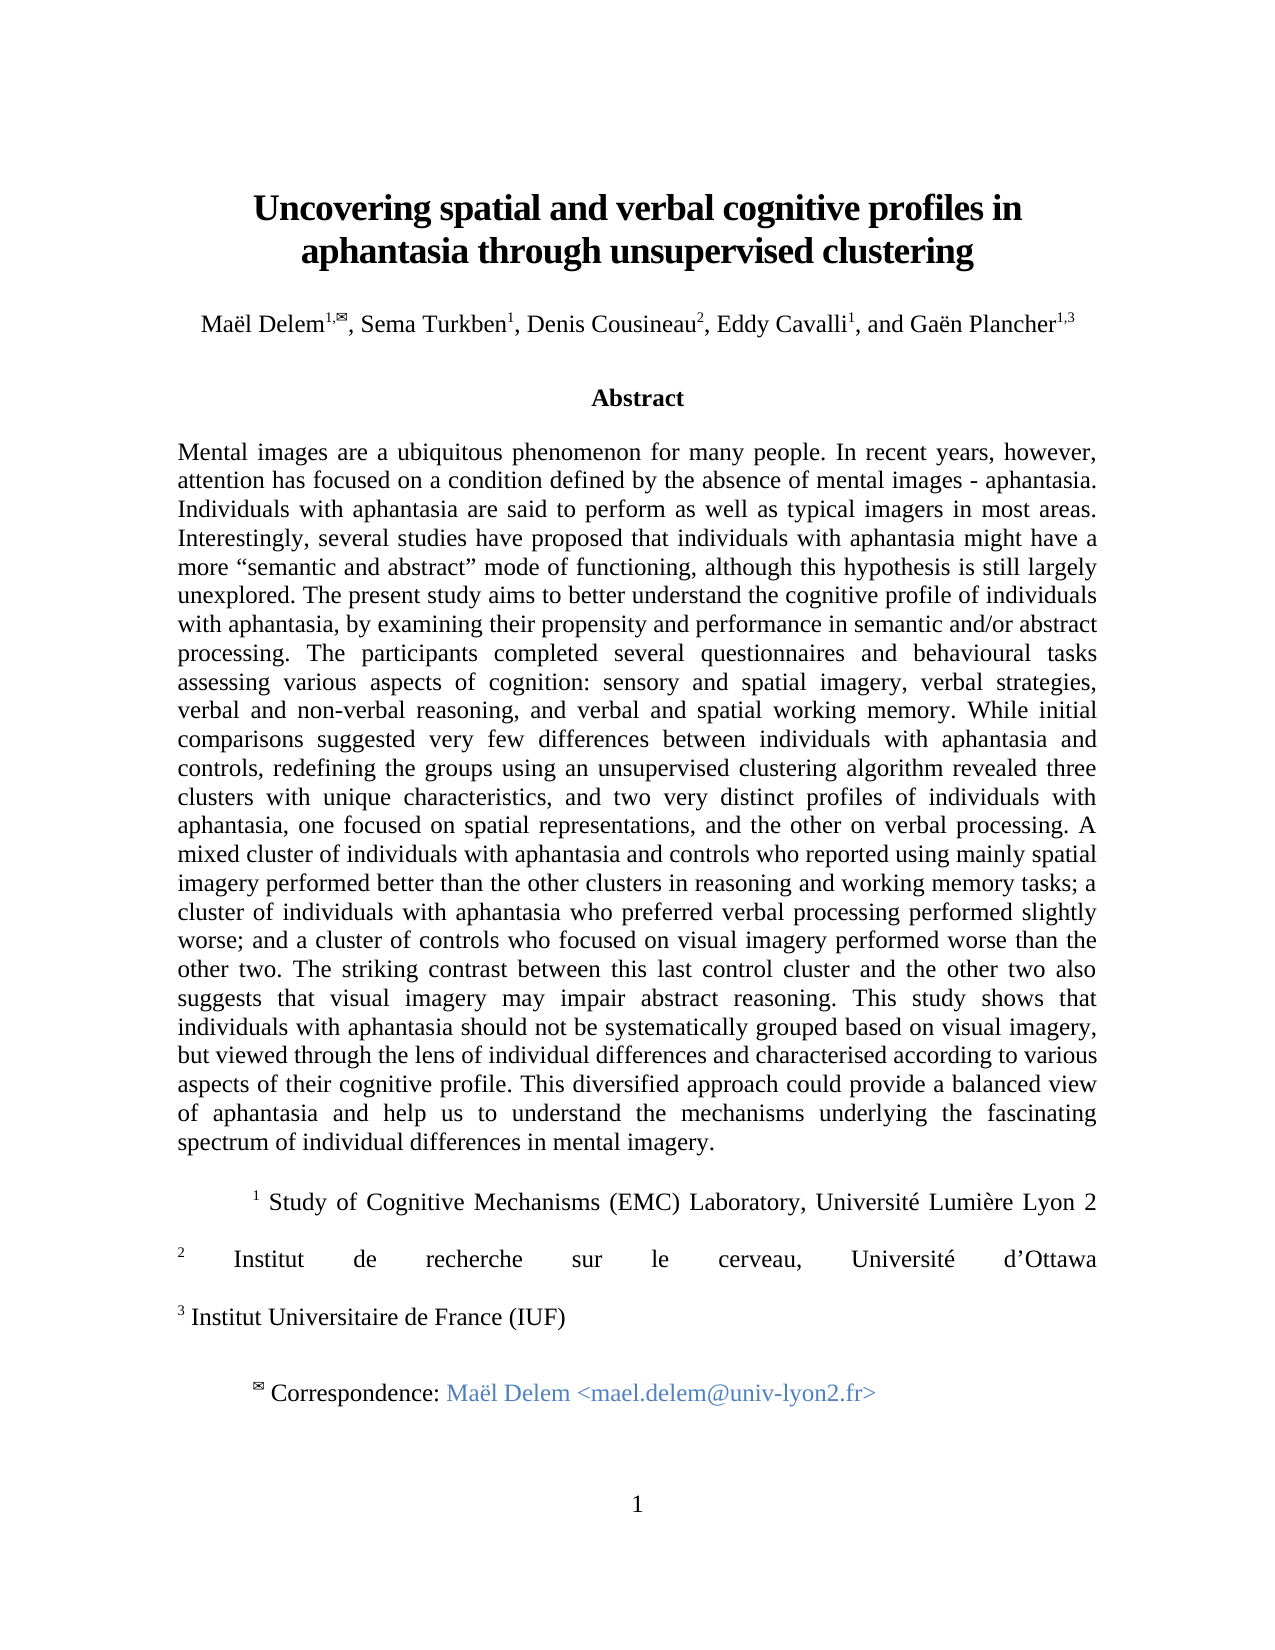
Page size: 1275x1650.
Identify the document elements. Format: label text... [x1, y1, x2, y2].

text Maël Delem1,✉, Sema Turkben1, Denis Cousineau2, Eddy Cavalli1, and Gaën Plancher1,3 [177, 309, 1098, 338]
text Mental images are a ubiquitous phenomenon for many people. In recent years, however, attention has focused on a condition defined by the absence of mental images - aphantasia. Individuals with aphantasia are said to perform as well as typical imagers in most areas. Interestingly, several studies have proposed that individuals with aphantasia might have a more “semantic and abstract” mode of functioning, although this hypothesis is still largely unexplored. The present study aims to better understand the cognitive profile of individuals with aphantasia, by examining their propensity and performance in semantic and/or abstract processing. The participants completed several questionnaires and behavioural tasks assessing various aspects of cognition: sensory and spatial imagery, verbal strategies, verbal and non-verbal reasoning, and verbal and spatial working memory. While initial comparisons suggested very few differences between individuals with aphantasia and controls, redefining the groups using an unsupervised clustering algorithm revealed three clusters with unique characteristics, and two very distinct profiles of individuals with aphantasia, one focused on spatial representations, and the other on verbal processing. A mixed cluster of individuals with aphantasia and controls who reported using mainly spatial imagery performed better than the other clusters in reasoning and working memory tasks; a cluster of individuals with aphantasia who preferred verbal processing performed slightly worse; and a cluster of controls who focused on visual imagery performed worse than the other two. The striking contrast between this last control cluster and the other two also suggests that visual imagery may impair abstract reasoning. This study shows that individuals with aphantasia should not be systematically grouped based on visual imagery, but viewed through the lens of individual differences and characterised according to various aspects of their cognitive profile. This diversified approach could provide a balanced view of aphantasia and help us to understand the mechanisms underlying the fascinating spectrum of individual differences in mental imagery. [177, 437, 1098, 1156]
text 1 Study of Cognitive Mechanisms (EMC) Laboratory, Université Lumière Lyon 2 2 Institut de recherche sur le cerveau, Université d’Ottawa 3 Institut Universitaire de France (IUF) [177, 1187, 1098, 1331]
text ✉ Correspondence: Maël Delem <mael.delem@univ-lyon2.fr> [177, 1378, 1098, 1407]
title Uncovering spatial and verbal cognitive profiles in aphantasia through unsupervised clustering [177, 185, 1098, 271]
title Abstract [177, 383, 1098, 412]
